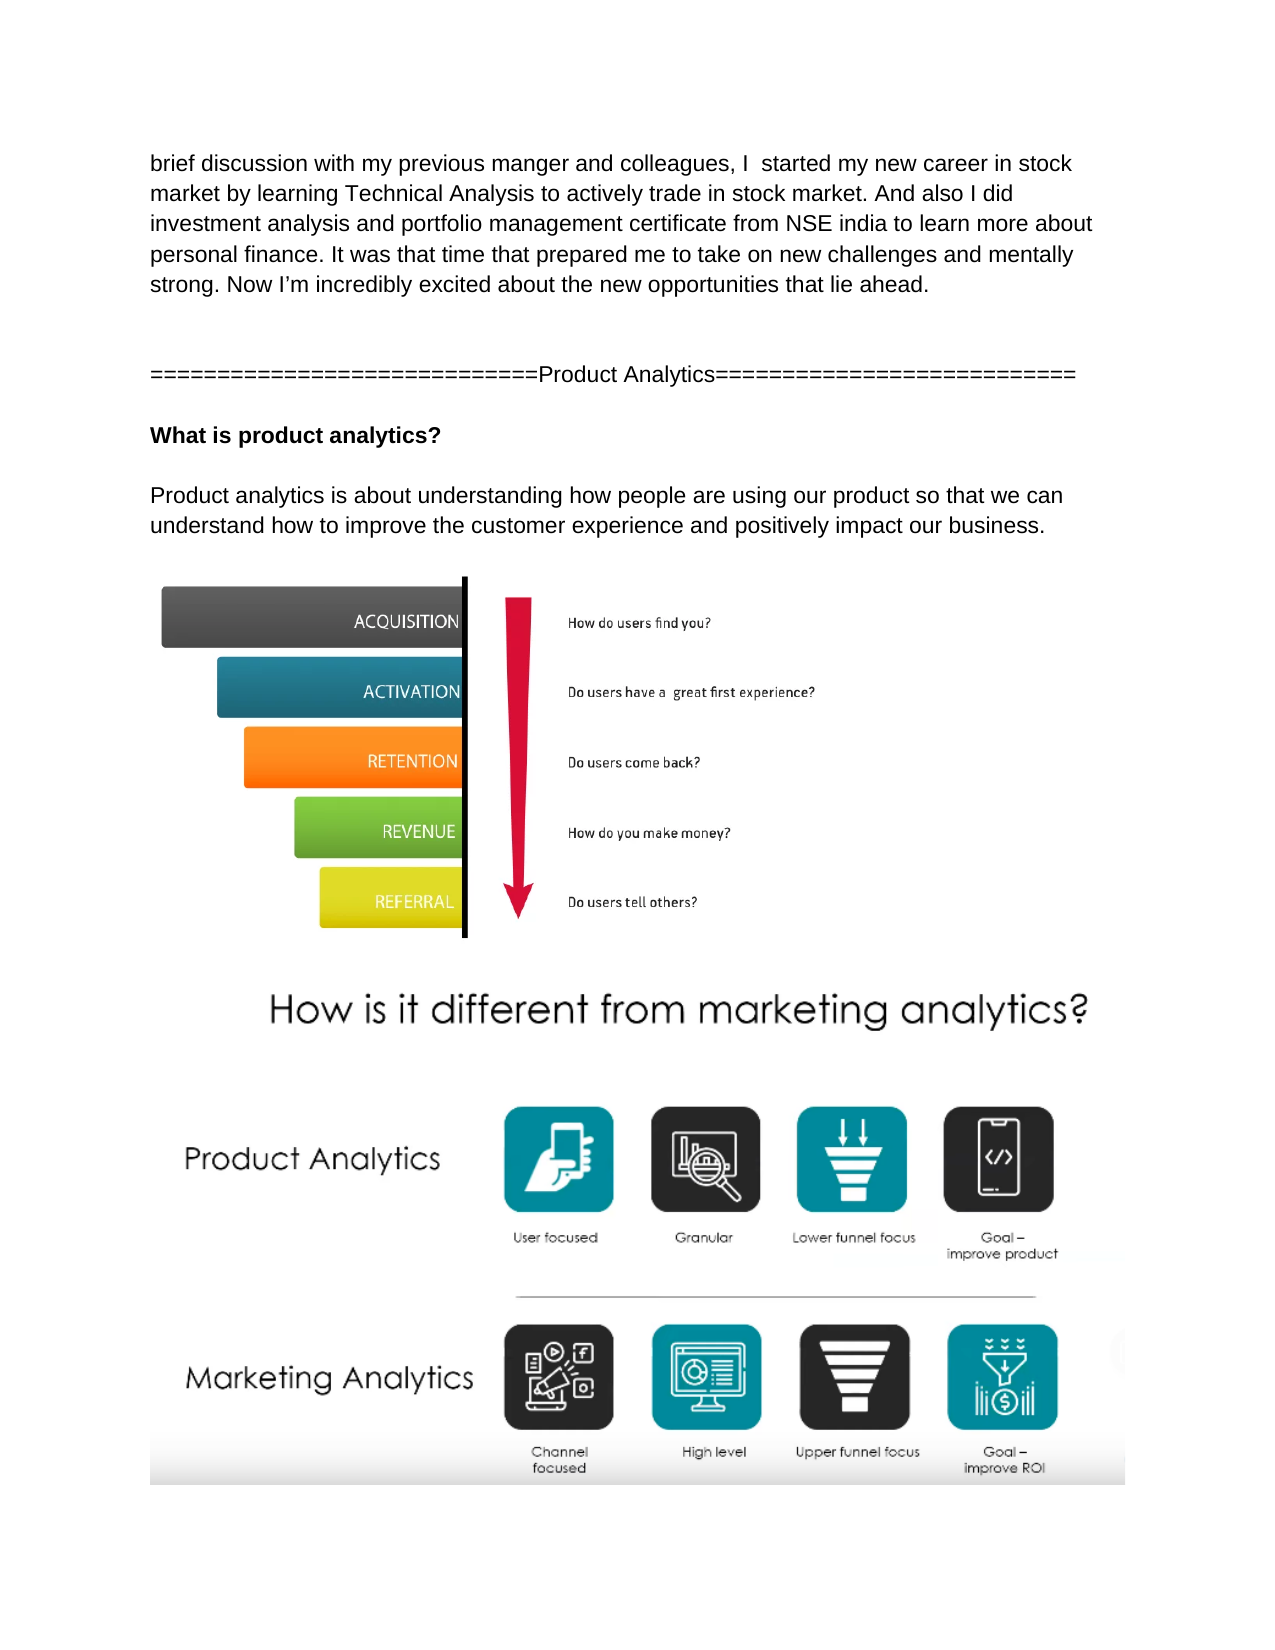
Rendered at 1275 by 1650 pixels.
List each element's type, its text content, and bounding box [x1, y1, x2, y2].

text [150, 150, 1125, 297]
text Product analytics is about understanding how people are using our product so that we can understand how to improve the customer experience and positively impact our business. [150, 482, 1125, 539]
text What is product analytics? [150, 422, 1125, 448]
text =============================Product Analytics=========================== [150, 361, 1125, 388]
picture [150, 572, 829, 949]
picture [150, 982, 1125, 1485]
